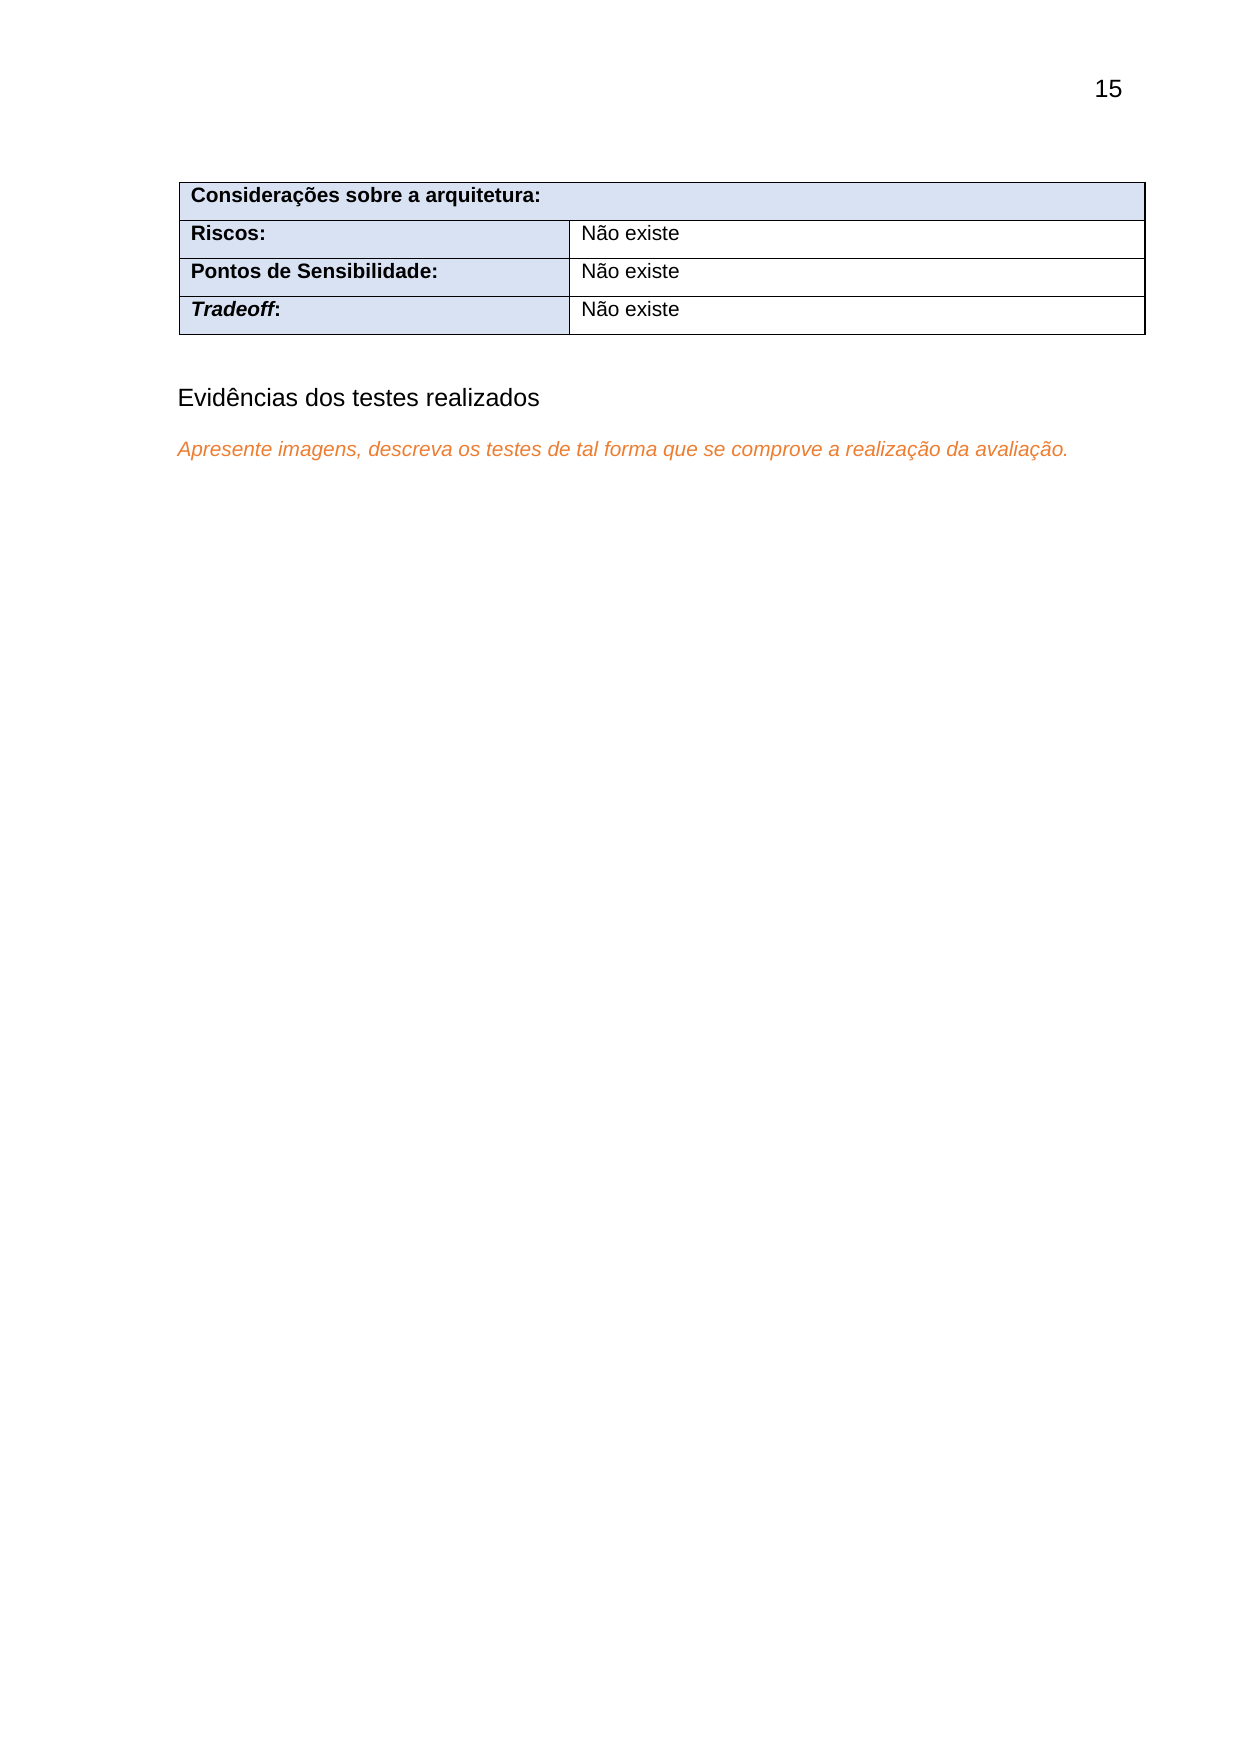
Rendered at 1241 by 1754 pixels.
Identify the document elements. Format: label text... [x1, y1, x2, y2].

table_cell Tradeoff: [180, 297, 569, 334]
table_cell Considerações sobre a arquitetura: [180, 183, 1144, 220]
text Apresente imagens, descreva os testes de tal forma que se comprove a realização da avaliação. [177, 437, 1122, 461]
table_cell Não existe [570, 221, 1144, 258]
table_cell Não existe [570, 259, 1144, 296]
table_cell Não existe [570, 297, 1144, 334]
table_cell Riscos: [180, 221, 569, 258]
text Evidências dos testes realizados [177, 383, 1122, 412]
table_cell Pontos de Sensibilidade: [180, 259, 569, 296]
